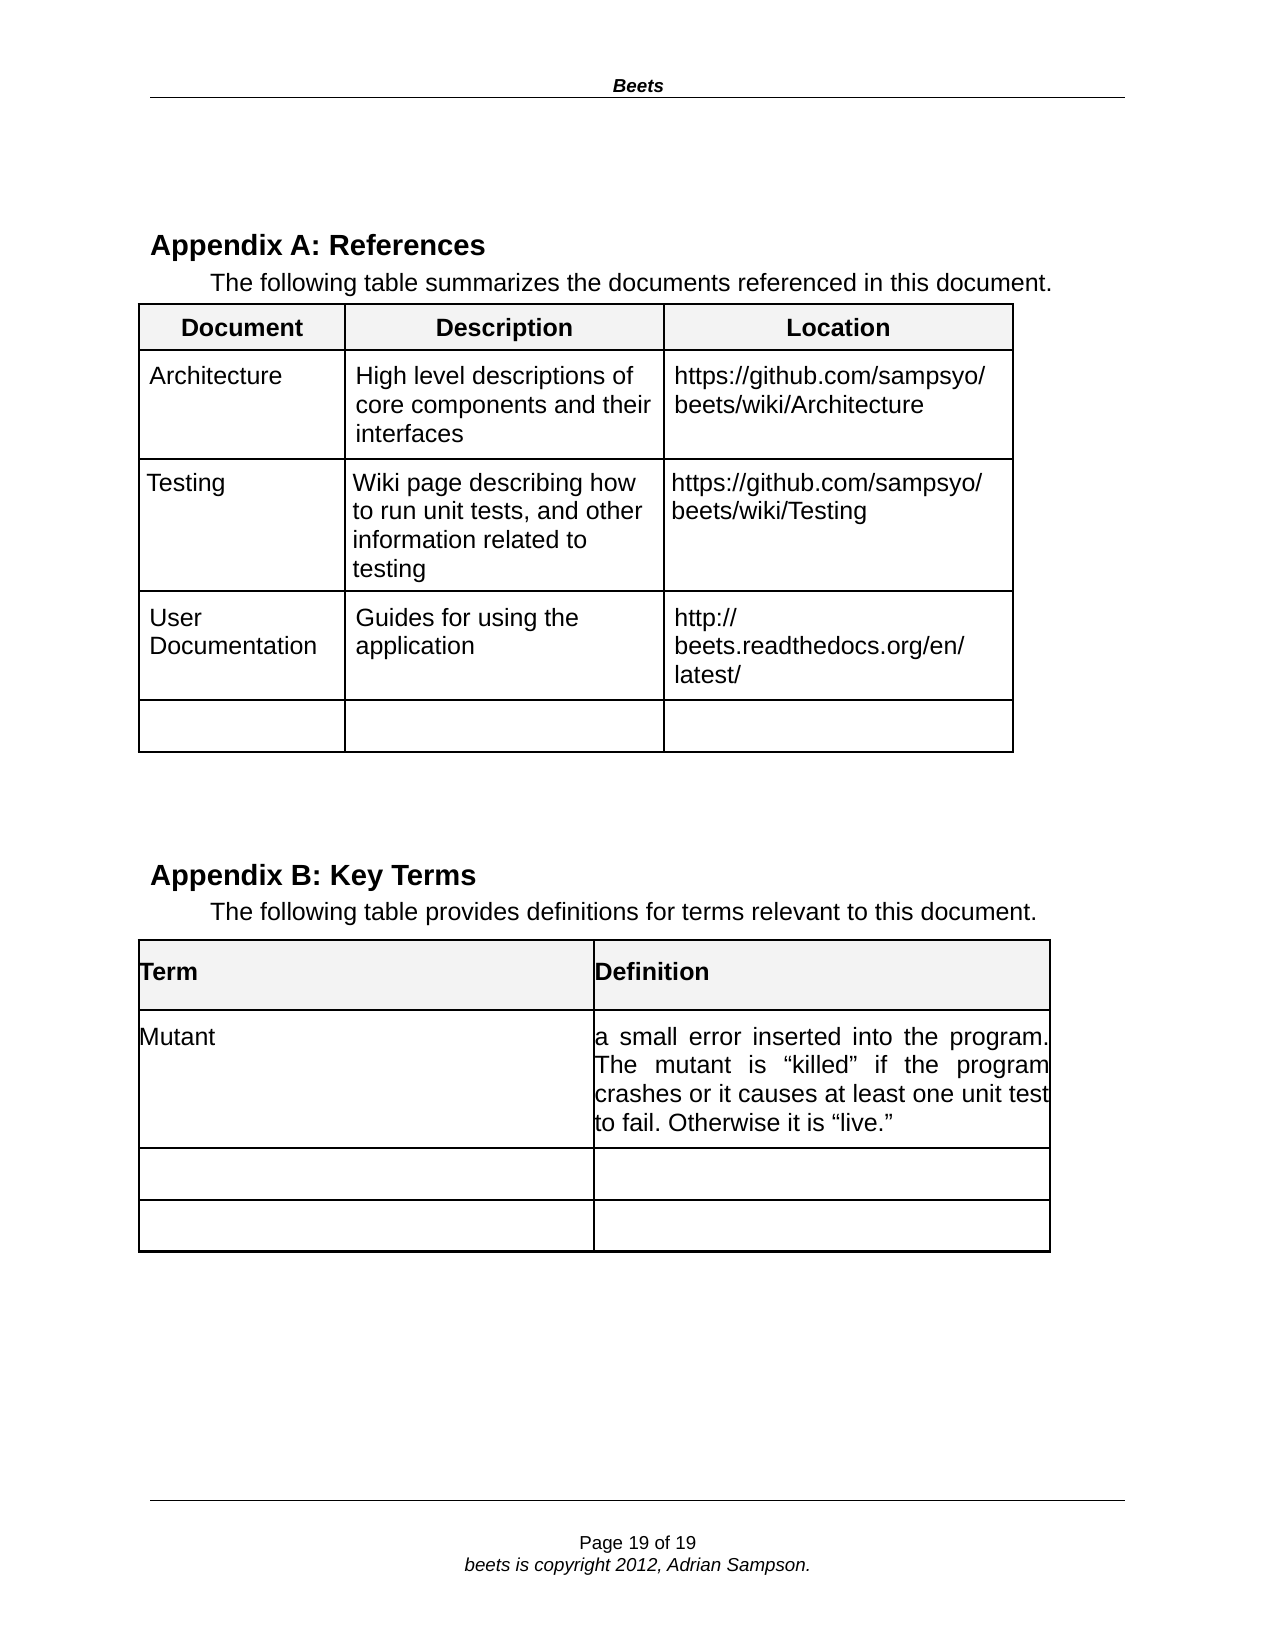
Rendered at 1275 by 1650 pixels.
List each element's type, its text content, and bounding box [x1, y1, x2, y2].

table_cell Architecture [140, 351, 344, 458]
table_cell High level descriptions of core components and their interfaces [346, 351, 663, 458]
table_cell a small error inserted into the program. The mutant is “killed” if the program crashes or it causes at least one unit test to fail. Otherwise it is “live.” [595, 1011, 1049, 1147]
table_cell http://beets.readthedocs.org/en/latest/ [665, 592, 1012, 699]
table_header Term [140, 941, 593, 1009]
table_cell Wiki page describing how to run unit tests, and other information related to testing [346, 460, 663, 590]
table_cell [140, 701, 344, 751]
table_cell User Documentation [140, 592, 344, 699]
table_cell [595, 1149, 1049, 1199]
table_cell [346, 701, 663, 751]
table_cell Mutant [140, 1011, 593, 1147]
table_cell Guides for using the application [346, 592, 663, 699]
table_cell https://github.com/sampsyo/beets/wiki/Testing [665, 460, 1012, 590]
table_header Description [346, 305, 663, 349]
table_cell [140, 1149, 593, 1199]
subtitle Appendix B: Key Terms [150, 858, 1125, 891]
table_cell https://github.com/sampsyo/beets/wiki/Architecture [665, 351, 1012, 458]
table_cell [140, 1201, 593, 1250]
text The following table summarizes the documents referenced in this document. [210, 268, 1125, 297]
table_header Definition [595, 941, 1049, 1009]
table_header Location [665, 305, 1012, 349]
subtitle Appendix A: References [150, 228, 1125, 262]
table_cell [595, 1201, 1049, 1250]
table_cell [665, 701, 1012, 751]
text The following table provides definitions for terms relevant to this document. [210, 897, 1125, 926]
table_header Document [140, 305, 344, 349]
table_cell Testing [140, 460, 344, 590]
